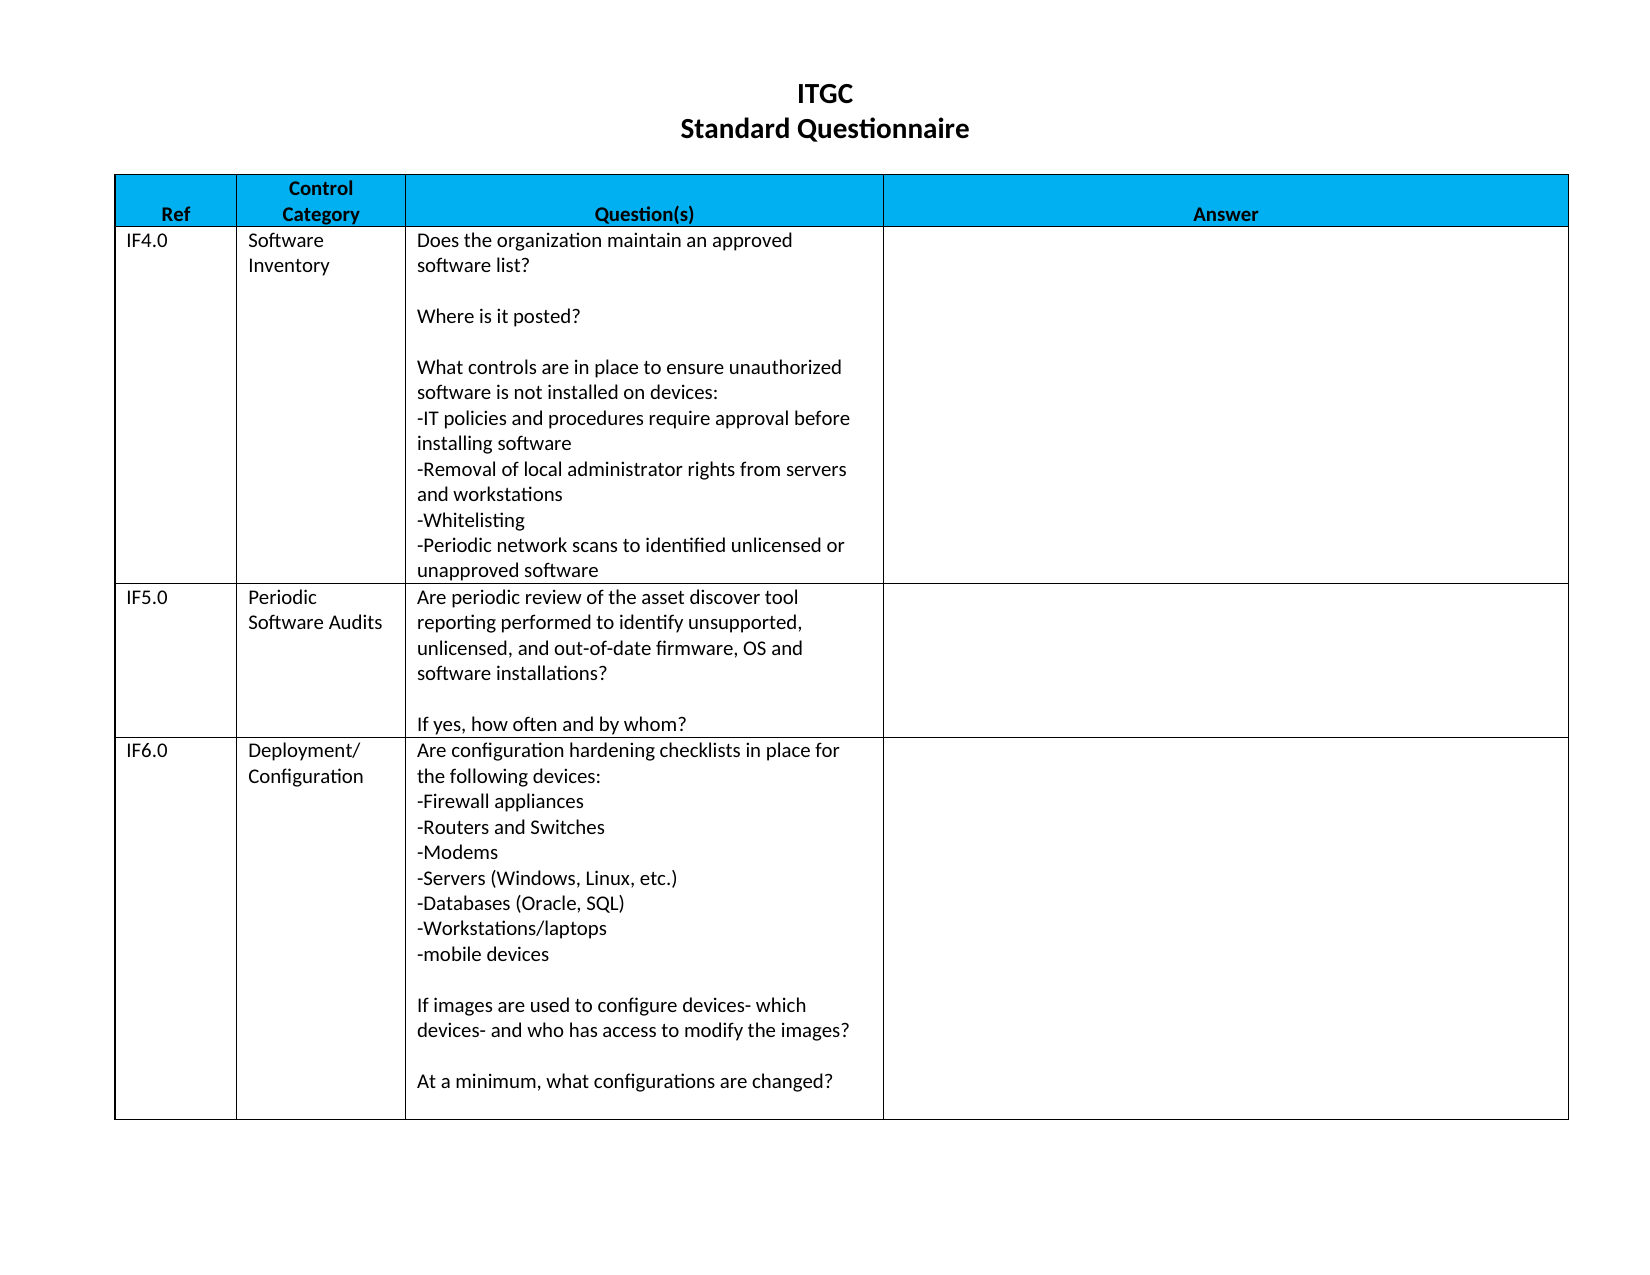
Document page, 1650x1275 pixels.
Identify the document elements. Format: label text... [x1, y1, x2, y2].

table_cell Are periodic review of the asset discover tool reporting performed to identify unsupported, unlicensed, and out-of-date firmware, OS and software installations? If yes, how often and by whom? [406, 584, 883, 737]
table_cell IF5.0 [116, 584, 236, 737]
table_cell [406, 738, 883, 1119]
table_header Answer [884, 175, 1568, 226]
table_header Ref [116, 175, 236, 226]
table_cell Software Inventory [237, 227, 405, 583]
table_cell IF6.0 [116, 738, 236, 1119]
table_header Question(s) [406, 175, 883, 226]
table_cell Does the organization maintain an approved software list? Where is it posted? What controls are in place to ensure unauthorized software is not installed on devices: -IT policies and procedures require approval before installing software -Removal of local administrator rights from servers and workstations -Whitelisting -Periodic network scans to identified unlicensed or unapproved software [406, 227, 883, 583]
table_cell Periodic Software Audits [237, 584, 405, 737]
table_cell [884, 738, 1568, 1119]
table_cell [884, 584, 1568, 737]
table_cell [884, 227, 1568, 583]
table_cell IF4.0 [116, 227, 236, 583]
table_header Control Category [237, 175, 405, 226]
table_cell Deployment/ Configuration [237, 738, 405, 1119]
